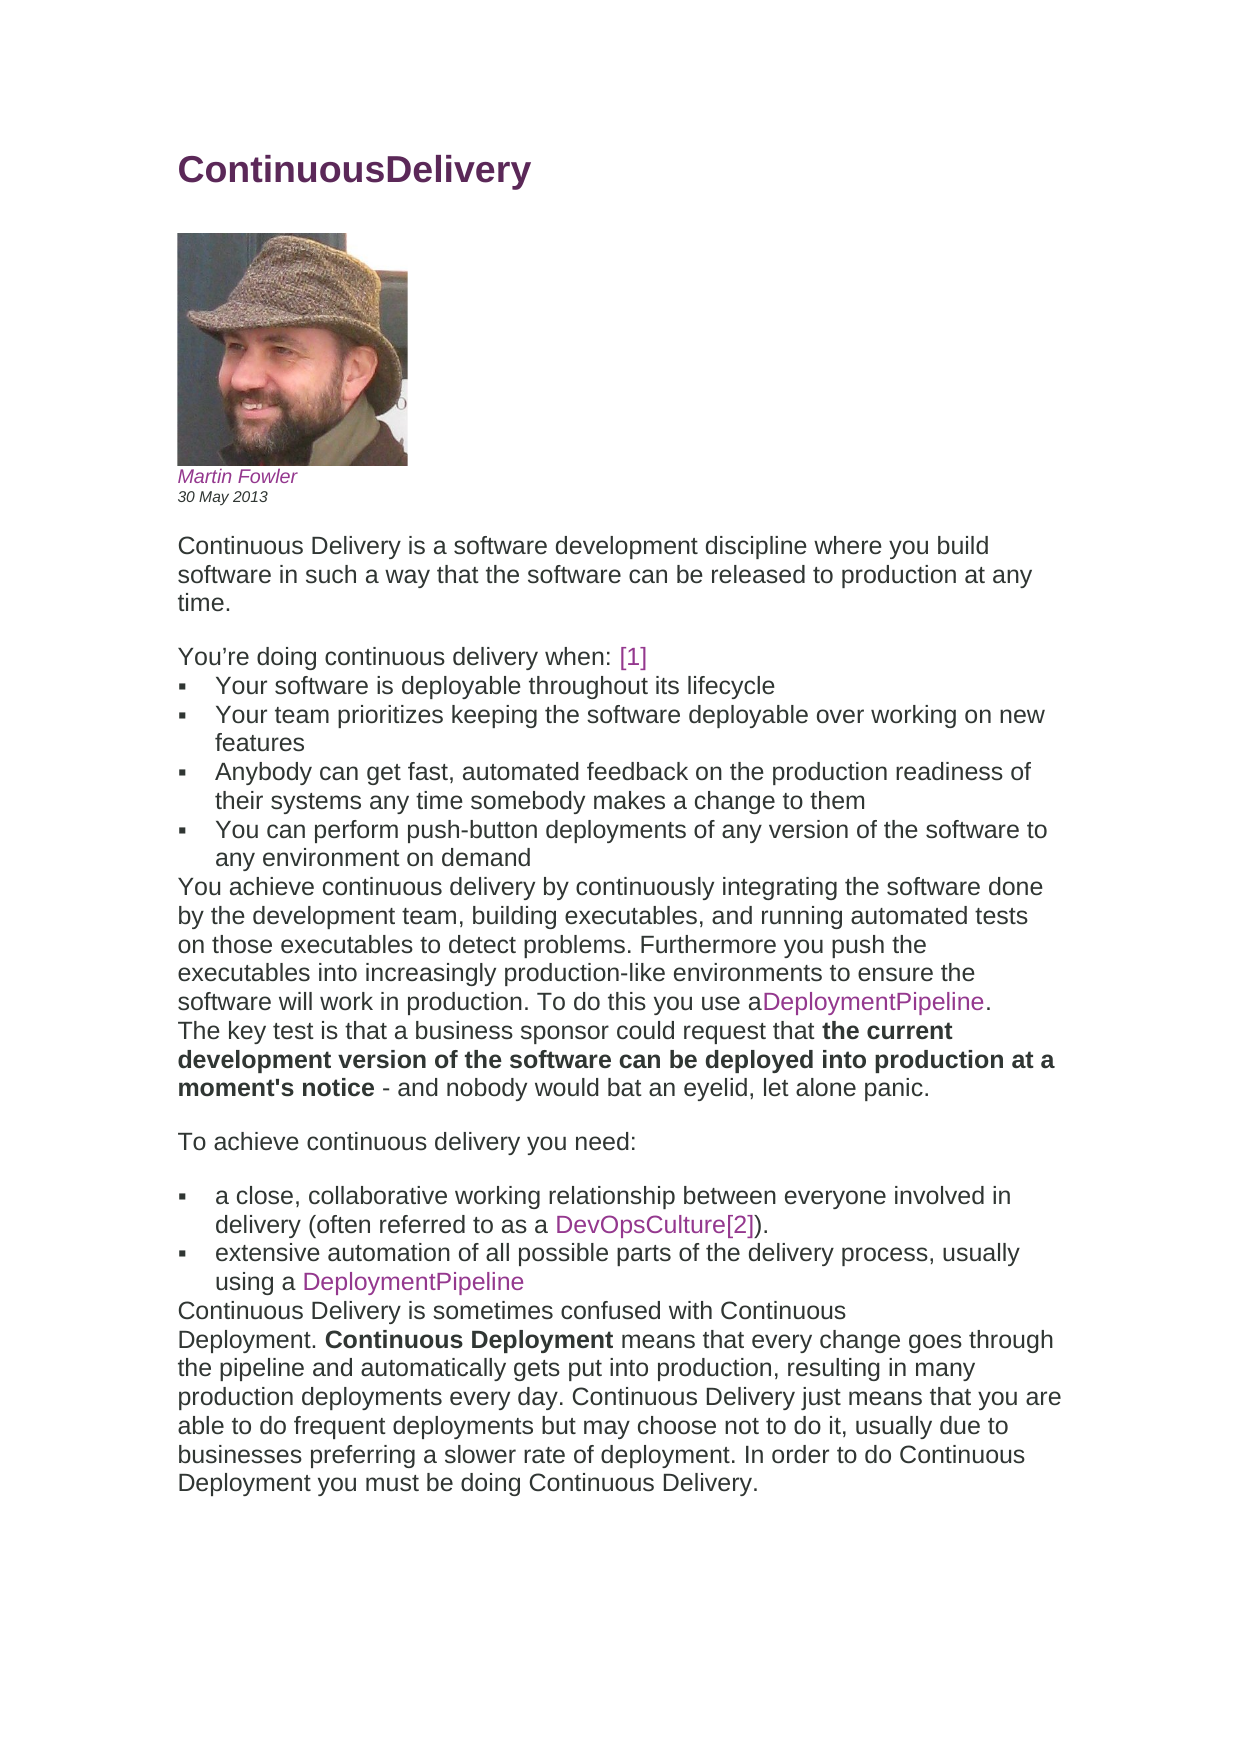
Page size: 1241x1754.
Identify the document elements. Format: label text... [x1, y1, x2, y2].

text Continuous Delivery is sometimes confused with Continuous Deployment. Continuous Deployment means that every change goes through the pipeline and automatically gets put into production, resulting in many production deployments every day. Continuous Delivery just means that you are able to do frequent deployments but may choose not to do it, usually due to businesses preferring a slower rate of deployment. In order to do Continuous Deployment you must be doing Continuous Delivery. [177, 1296, 1063, 1497]
picture [177, 233, 408, 466]
list a close, collaborative working relationship between everyone involved in delivery (often referred to as a DevOpsCulture[2]). [177, 1181, 1063, 1238]
text You achieve continuous delivery by continuously integrating the software done by the development team, building executables, and running automated tests on those executables to detect problems. Furthermore you push the executables into increasingly production-like environments to ensure the software will work in production. To do this you use aDeploymentPipeline. [177, 872, 1063, 1016]
list extensive automation of all possible parts of the delivery process, usually using a DeploymentPipeline [177, 1238, 1063, 1296]
text 30 May 2013 [177, 488, 1063, 506]
list You can perform push-button deployments of any version of the software to any environment on demand [177, 814, 1063, 872]
text The key test is that a business sponsor could request that the current development version of the software can be deployed into production at a moment's notice - and nobody would bat an eyelid, let alone panic. [177, 1016, 1063, 1102]
text Continuous Delivery is a software development discipline where you build software in such a way that the software can be released to production at any time. [177, 531, 1063, 617]
text You’re doing continuous delivery when: [1] [177, 642, 1063, 671]
list Your team prioritizes keeping the software deployable over working on new features [177, 699, 1063, 757]
text ContinuousDelivery [177, 148, 1063, 191]
list Anybody can get fast, automated feedback on the production readiness of their systems any time somebody makes a change to them [177, 757, 1063, 814]
list Your software is deployable throughout its lifecycle [177, 671, 1063, 699]
text Martin Fowler [177, 465, 1063, 488]
text To achieve continuous delivery you need: [177, 1127, 1063, 1156]
